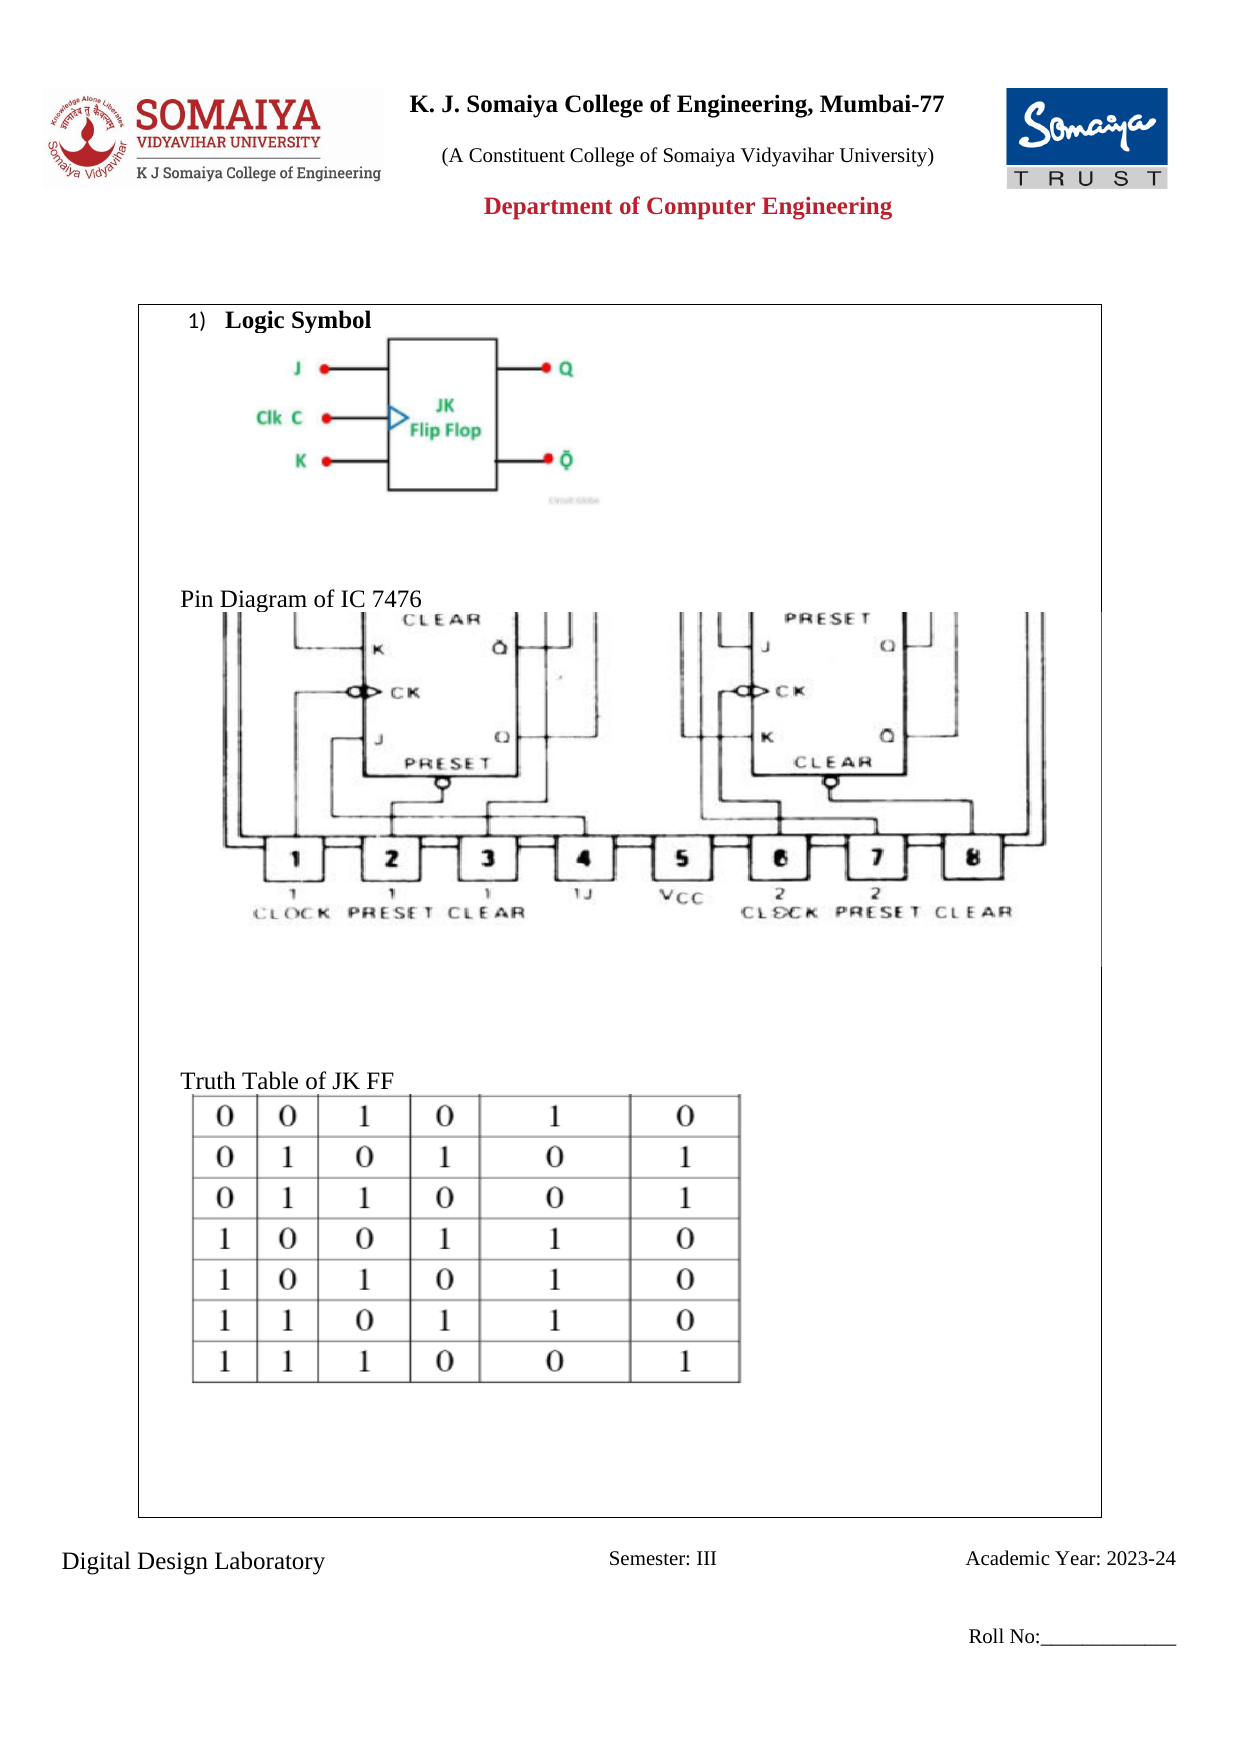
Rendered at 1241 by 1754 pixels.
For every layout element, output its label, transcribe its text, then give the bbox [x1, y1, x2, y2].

picture [43, 88, 384, 189]
picture [225, 333, 630, 561]
picture [180, 612, 1102, 967]
picture [180, 1094, 793, 1424]
picture [1006, 88, 1168, 189]
